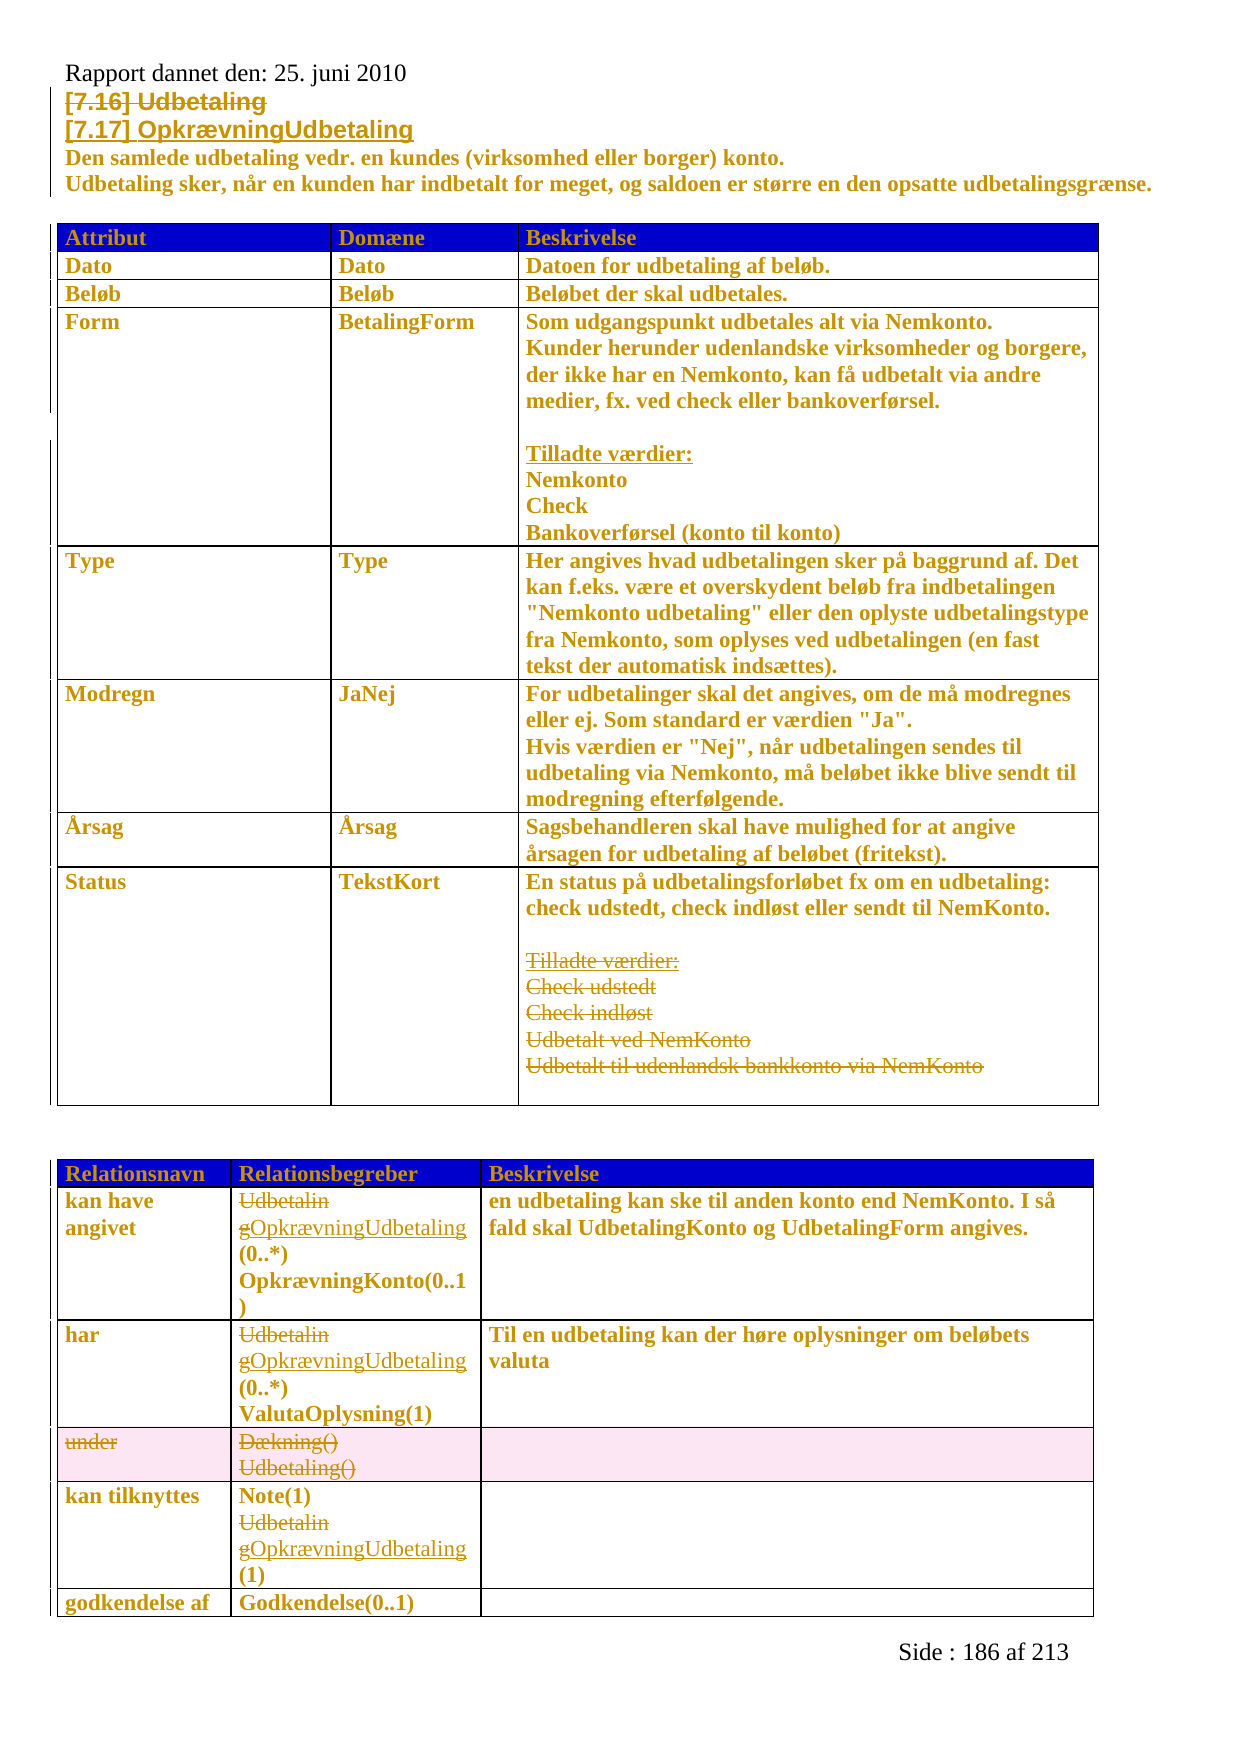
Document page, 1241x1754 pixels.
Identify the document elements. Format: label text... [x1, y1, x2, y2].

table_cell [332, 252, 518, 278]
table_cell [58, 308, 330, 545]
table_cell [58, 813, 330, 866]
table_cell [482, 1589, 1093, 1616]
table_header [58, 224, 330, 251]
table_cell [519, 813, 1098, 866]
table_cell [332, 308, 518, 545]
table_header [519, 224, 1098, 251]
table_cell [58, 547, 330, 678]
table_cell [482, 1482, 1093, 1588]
text Den samlede udbetaling vedr. en kundes (virksomhed eller borger) konto. [65, 144, 1181, 171]
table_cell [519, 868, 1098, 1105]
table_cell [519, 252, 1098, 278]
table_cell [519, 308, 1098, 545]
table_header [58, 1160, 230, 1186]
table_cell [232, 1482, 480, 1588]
text Udbetaling sker, når en kunden har indbetalt for meget, og saldoen er større en den opsatte udbetalingsgrænse. [65, 171, 1181, 197]
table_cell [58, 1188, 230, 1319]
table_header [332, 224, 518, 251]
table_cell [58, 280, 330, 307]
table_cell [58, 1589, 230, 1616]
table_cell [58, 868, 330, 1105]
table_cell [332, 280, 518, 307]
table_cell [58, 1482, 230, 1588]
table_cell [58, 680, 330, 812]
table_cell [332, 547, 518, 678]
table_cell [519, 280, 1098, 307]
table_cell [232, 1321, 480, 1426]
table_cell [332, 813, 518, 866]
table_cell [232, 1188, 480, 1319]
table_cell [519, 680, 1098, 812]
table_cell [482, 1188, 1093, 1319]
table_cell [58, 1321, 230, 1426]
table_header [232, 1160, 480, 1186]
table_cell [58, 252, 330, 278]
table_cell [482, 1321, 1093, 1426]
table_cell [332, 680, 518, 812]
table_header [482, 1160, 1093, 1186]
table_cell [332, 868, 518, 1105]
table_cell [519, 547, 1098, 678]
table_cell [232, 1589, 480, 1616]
